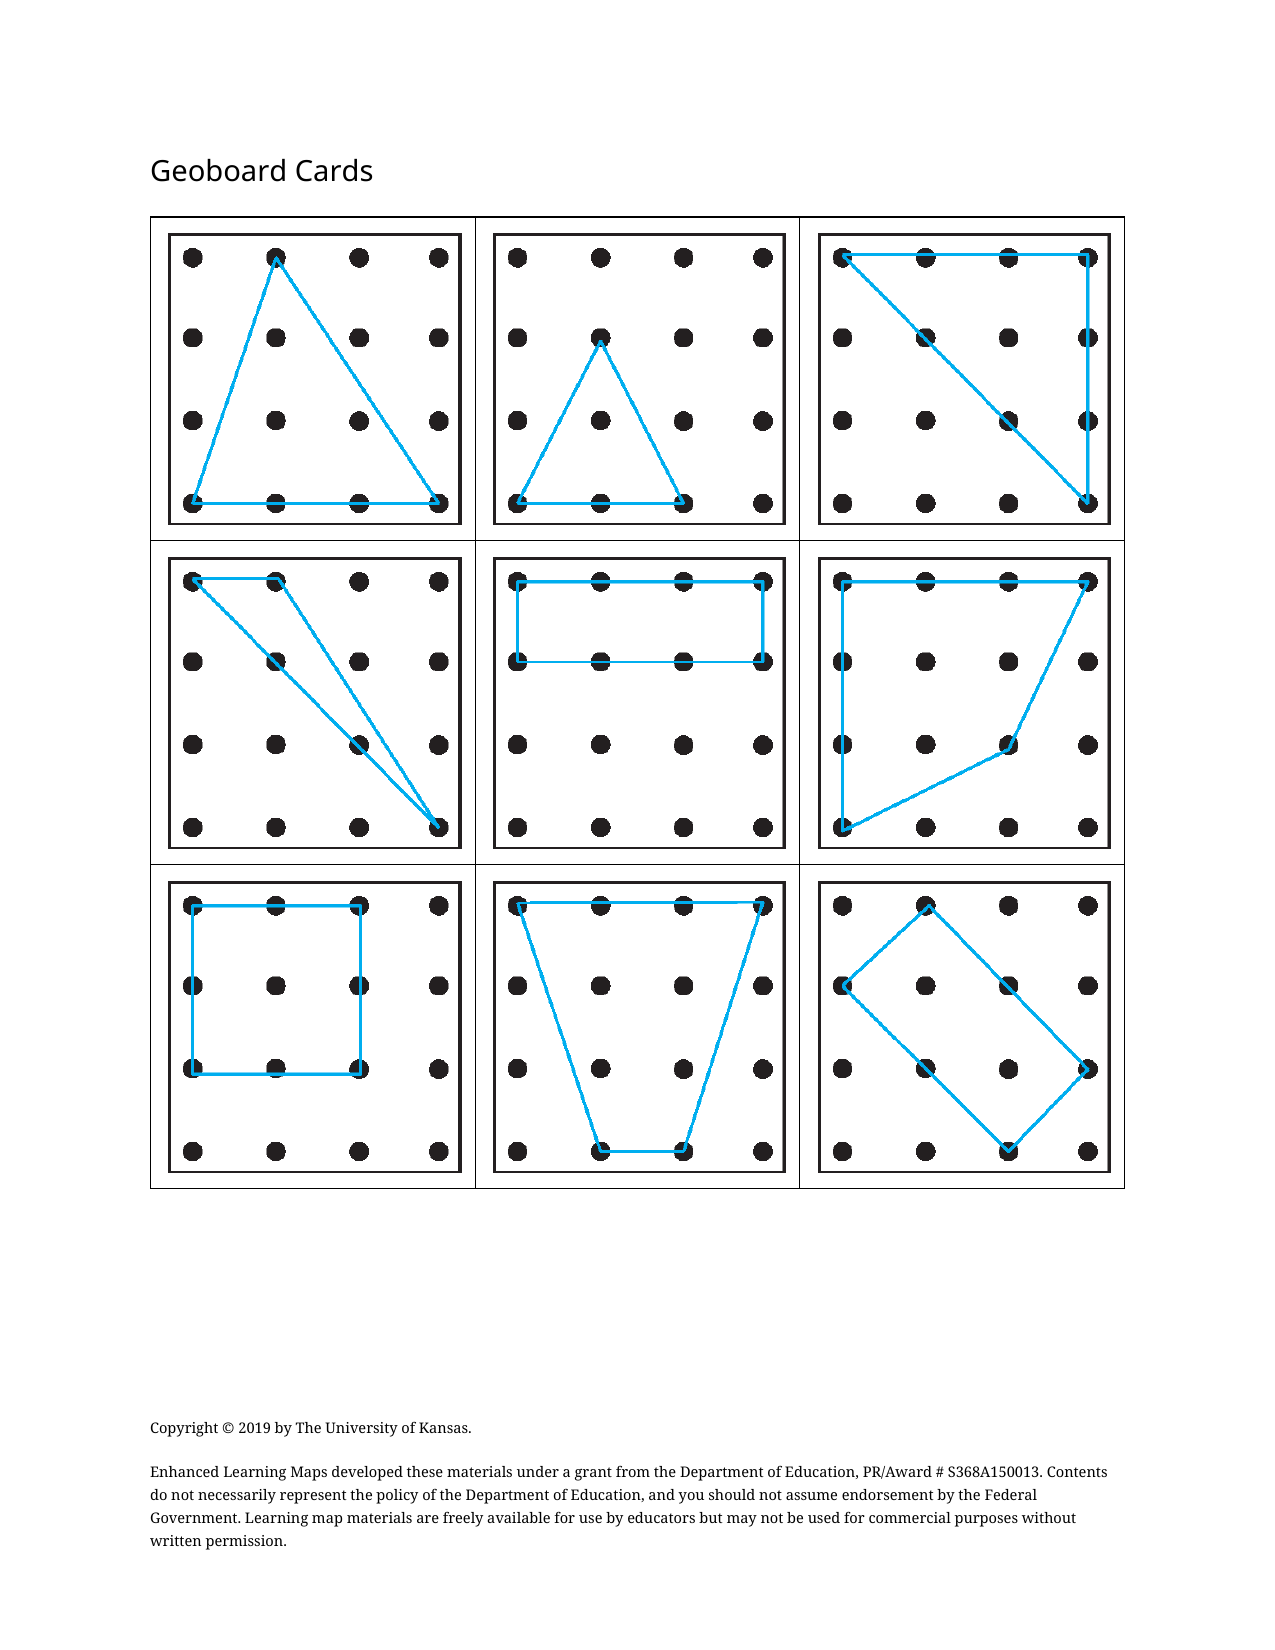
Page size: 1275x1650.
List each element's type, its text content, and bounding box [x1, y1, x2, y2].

picture [486, 228, 791, 529]
picture [486, 552, 791, 853]
table_cell [800, 865, 1124, 1188]
table_cell [476, 541, 799, 864]
table_cell [151, 541, 475, 864]
table_cell [151, 865, 475, 1188]
table_cell [800, 541, 1124, 864]
picture [486, 876, 791, 1177]
text Geoboard Cards [150, 150, 1125, 190]
table_header [476, 218, 799, 540]
table_header [151, 218, 475, 540]
table_header [800, 218, 1124, 540]
picture [811, 228, 1116, 529]
picture [811, 552, 1116, 853]
picture [161, 552, 467, 853]
picture [161, 876, 467, 1177]
picture [811, 876, 1116, 1177]
picture [161, 228, 467, 529]
table_cell [476, 865, 799, 1188]
